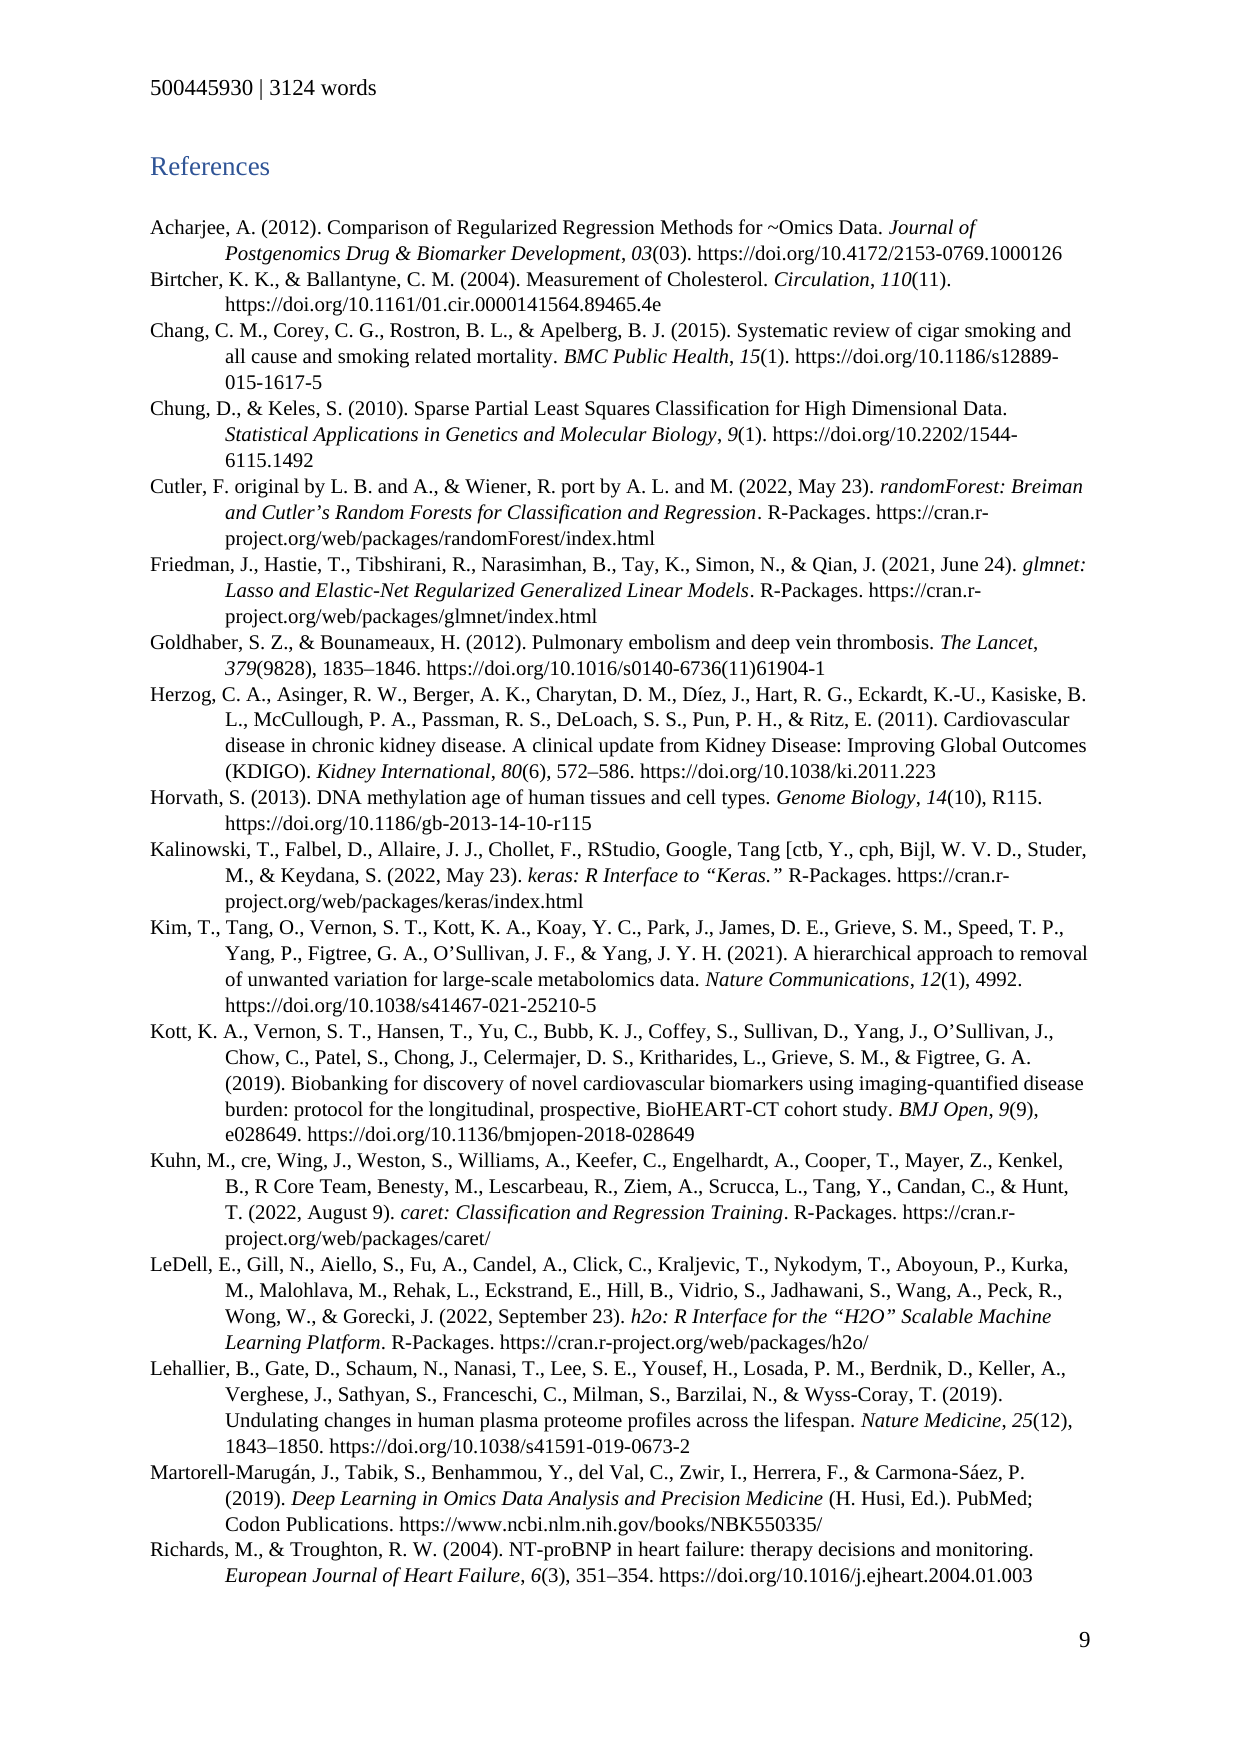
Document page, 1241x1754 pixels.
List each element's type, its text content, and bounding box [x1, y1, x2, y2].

subtitle References [150, 150, 1090, 181]
text Goldhaber, S. Z., & Bounameaux, H. (2012). Pulmonary embolism and deep vein thrombosis. The Lancet, 379(9828), 1835–1846. https://doi.org/10.1016/s0140-6736(11)61904-1 [150, 629, 1090, 679]
text Kuhn, M., cre, Wing, J., Weston, S., Williams, A., Keefer, C., Engelhardt, A., Cooper, T., Mayer, Z., Kenkel, B., R Core Team, Benesty, M., Lescarbeau, R., Ziem, A., Scrucca, L., Tang, Y., Candan, C., & Hunt, T. (2022, August 9). caret: Classification and Regression Training. R-Packages. https://cran.r-project.org/web/packages/caret/ [150, 1148, 1090, 1250]
text Martorell-Marugán, J., Tabik, S., Benhammou, Y., del Val, C., Zwir, I., Herrera, F., & Carmona-Sáez, P. (2019). Deep Learning in Omics Data Analysis and Precision Medicine (H. Husi, Ed.). PubMed; Codon Publications. https://www.ncbi.nlm.nih.gov/books/NBK550335/ [150, 1459, 1090, 1536]
text Kott, K. A., Vernon, S. T., Hansen, T., Yu, C., Bubb, K. J., Coffey, S., Sullivan, D., Yang, J., O’Sullivan, J., Chow, C., Patel, S., Chong, J., Celermajer, D. S., Kritharides, L., Grieve, S. M., & Figtree, G. A. (2019). Biobanking for discovery of novel cardiovascular biomarkers using imaging-quantified disease burden: protocol for the longitudinal, prospective, BioHEART-CT cohort study. BMJ Open, 9(9), e028649. https://doi.org/10.1136/bmjopen-2018-028649 [150, 1019, 1090, 1146]
text Richards, M., & Troughton, R. W. (2004). NT-proBNP in heart failure: therapy decisions and monitoring. European Journal of Heart Failure, 6(3), 351–354. https://doi.org/10.1016/j.ejheart.2004.01.003 [150, 1537, 1090, 1587]
text Cutler, F. original by L. B. and A., & Wiener, R. port by A. L. and M. (2022, May 23). randomForest: Breiman and Cutler’s Random Forests for Classification and Regression. R-Packages. https://cran.r-project.org/web/packages/randomForest/index.html [150, 474, 1090, 550]
text Kim, T., Tang, O., Vernon, S. T., Kott, K. A., Koay, Y. C., Park, J., James, D. E., Grieve, S. M., Speed, T. P., Yang, P., Figtree, G. A., O’Sullivan, J. F., & Yang, J. Y. H. (2021). A hierarchical approach to removal of unwanted variation for large-scale metabolomics data. Nature Communications, 12(1), 4992. https://doi.org/10.1038/s41467-021-25210-5 [150, 915, 1090, 1017]
text Birtcher, K. K., & Ballantyne, C. M. (2004). Measurement of Cholesterol. Circulation, 110(11). https://doi.org/10.1161/01.cir.0000141564.89465.4e [150, 266, 1090, 316]
text Lehallier, B., Gate, D., Schaum, N., Nanasi, T., Lee, S. E., Yousef, H., Losada, P. M., Berdnik, D., Keller, A., Verghese, J., Sathyan, S., Franceschi, C., Milman, S., Barzilai, N., & Wyss-Coray, T. (2019). Undulating changes in human plasma proteome profiles across the lifespan. Nature Medicine, 25(12), 1843–1850. https://doi.org/10.1038/s41591-019-0673-2 [150, 1356, 1090, 1458]
text Acharjee, A. (2012). Comparison of Regularized Regression Methods for ~Omics Data. Journal of Postgenomics Drug & Biomarker Development, 03(03). https://doi.org/10.4172/2153-0769.1000126 [150, 214, 1090, 264]
text LeDell, E., Gill, N., Aiello, S., Fu, A., Candel, A., Click, C., Kraljevic, T., Nykodym, T., Aboyoun, P., Kurka, M., Malohlava, M., Rehak, L., Eckstrand, E., Hill, B., Vidrio, S., Jadhawani, S., Wang, A., Peck, R., Wong, W., & Gorecki, J. (2022, September 23). h2o: R Interface for the “H2O” Scalable Machine Learning Platform. R-Packages. https://cran.r-project.org/web/packages/h2o/ [150, 1252, 1090, 1354]
text Herzog, C. A., Asinger, R. W., Berger, A. K., Charytan, D. M., Díez, J., Hart, R. G., Eckardt, K.-U., Kasiske, B. L., McCullough, P. A., Passman, R. S., DeLoach, S. S., Pun, P. H., & Ritz, E. (2011). Cardiovascular disease in chronic kidney disease. A clinical update from Kidney Disease: Improving Global Outcomes (KDIGO). Kidney International, 80(6), 572–586. https://doi.org/10.1038/ki.2011.223 [150, 681, 1090, 783]
text Chung, D., & Keles, S. (2010). Sparse Partial Least Squares Classification for High Dimensional Data. Statistical Applications in Genetics and Molecular Biology, 9(1). https://doi.org/10.2202/1544-6115.1492 [150, 396, 1090, 472]
text Chang, C. M., Corey, C. G., Rostron, B. L., & Apelberg, B. J. (2015). Systematic review of cigar smoking and all cause and smoking related mortality. BMC Public Health, 15(1). https://doi.org/10.1186/s12889-015-1617-5 [150, 318, 1090, 394]
text Kalinowski, T., Falbel, D., Allaire, J. J., Chollet, F., RStudio, Google, Tang [ctb, Y., cph, Bijl, W. V. D., Studer, M., & Keydana, S. (2022, May 23). keras: R Interface to “Keras.” R-Packages. https://cran.r-project.org/web/packages/keras/index.html [150, 837, 1090, 913]
text Horvath, S. (2013). DNA methylation age of human tissues and cell types. Genome Biology, 14(10), R115. https://doi.org/10.1186/gb-2013-14-10-r115 [150, 785, 1090, 835]
text Friedman, J., Hastie, T., Tibshirani, R., Narasimhan, B., Tay, K., Simon, N., & Qian, J. (2021, June 24). glmnet: Lasso and Elastic-Net Regularized Generalized Linear Models. R-Packages. https://cran.r-project.org/web/packages/glmnet/index.html [150, 552, 1090, 628]
